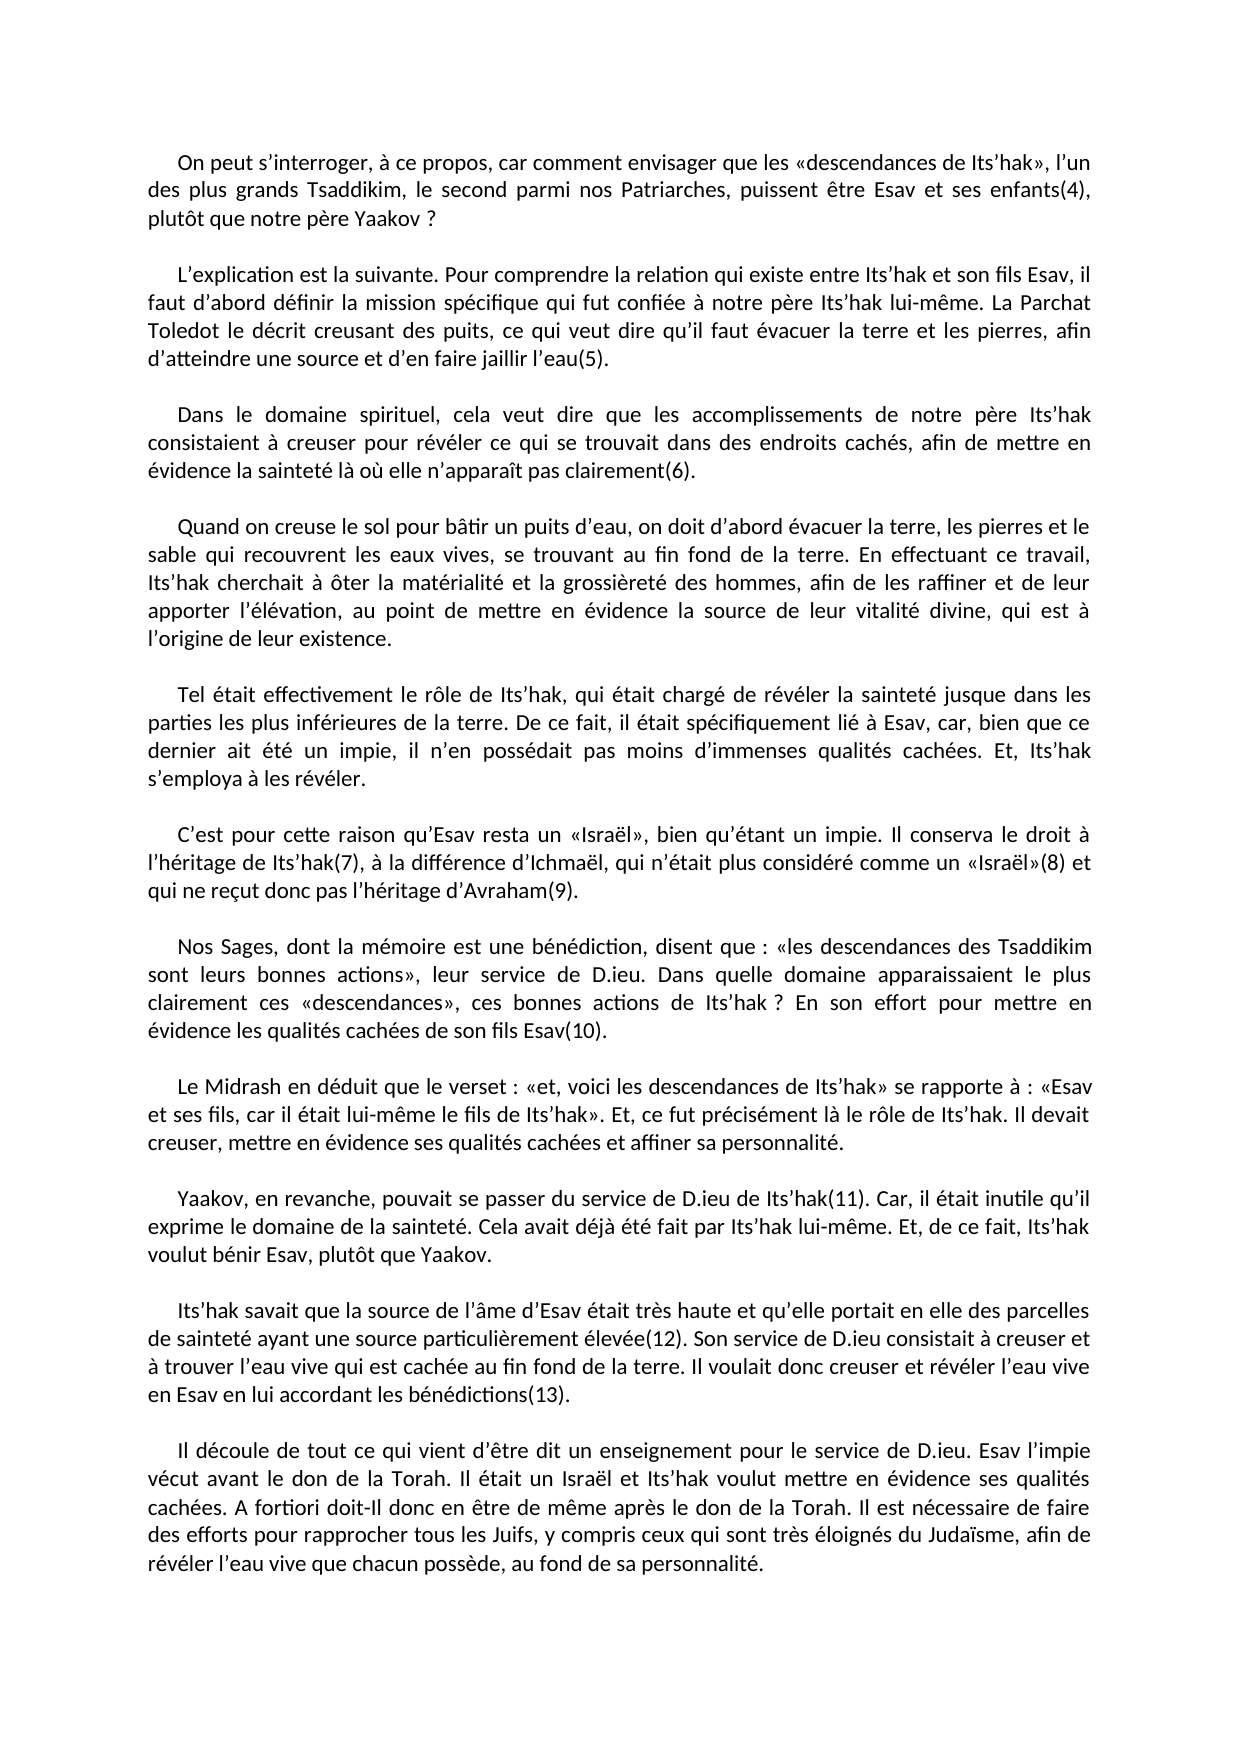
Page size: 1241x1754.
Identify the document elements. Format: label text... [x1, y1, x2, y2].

text C’est pour cette raison qu’Esav resta un «Israël», bien qu’étant un impie. Il conserva le droit à l’héritage de Its’hak(7), à la différence d’Ichmaël, qui n’était plus considéré comme un «Israël»(8) et qui ne reçut donc pas l’héritage d’Avraham(9). [148, 820, 1093, 904]
text L’explication est la suivante. Pour comprendre la relation qui existe entre Its’hak et son fils Esav, il faut d’abord définir la mission spécifique qui fut confiée à notre père Its’hak lui-même. La Parchat Toledot le décrit creusant des puits, ce qui veut dire qu’il faut évacuer la terre et les pierres, afin d’atteindre une source et d’en faire jaillir l’eau(5). [148, 260, 1093, 372]
text Il découle de tout ce qui vient d’être dit un enseignement pour le service de D.ieu. Esav l’impie vécut avant le don de la Torah. Il était un Israël et Its’hak voulut mettre en évidence ses qualités cachées. A fortiori doit-Il donc en être de même après le don de la Torah. Il est nécessaire de faire des efforts pour rapprocher tous les Juifs, y compris ceux qui sont très éloignés du Judaïsme, afin de révéler l’eau vive que chacun possède, au fond de sa personnalité. [148, 1437, 1093, 1577]
text Dans le domaine spirituel, cela veut dire que les accomplissements de notre père Its’hak consistaient à creuser pour révéler ce qui se trouvait dans des endroits cachés, afin de mettre en évidence la sainteté là où elle n’apparaît pas clairement(6). [148, 400, 1093, 484]
text Tel était effectivement le rôle de Its’hak, qui était chargé de révéler la sainteté jusque dans les parties les plus inférieures de la terre. De ce fait, il était spécifiquement lié à Esav, car, bien que ce dernier ait été un impie, il n’en possédait pas moins d’immenses qualités cachées. Et, Its’hak s’employa à les révéler. [148, 680, 1093, 792]
text Quand on creuse le sol pour bâtir un puits d’eau, on doit d’abord évacuer la terre, les pierres et le sable qui recouvrent les eaux vives, se trouvant au fin fond de la terre. En effectuant ce travail, Its’hak cherchait à ôter la matérialité et la grossièreté des hommes, afin de les raffiner et de leur apporter l’élévation, au point de mettre en évidence la source de leur vitalité divine, qui est à l’origine de leur existence. [148, 512, 1093, 652]
text Le Midrash en déduit que le verset : «et, voici les descendances de Its’hak» se rapporte à : «Esav et ses fils, car il était lui-même le fils de Its’hak». Et, ce fut précisément là le rôle de Its’hak. Il devait creuser, mettre en évidence ses qualités cachées et affiner sa personnalité. [148, 1072, 1093, 1156]
text Its’hak savait que la source de l’âme d’Esav était très haute et qu’elle portait en elle des parcelles de sainteté ayant une source particulièrement élevée(12). Son service de D.ieu consistait à creuser et à trouver l’eau vive qui est cachée au fin fond de la terre. Il voulait donc creuser et révéler l’eau vive en Esav en lui accordant les bénédictions(13). [148, 1296, 1093, 1408]
text On peut s’interroger, à ce propos, car comment envisager que les «descendances de Its’hak», l’un des plus grands Tsaddikim, le second parmi nos Patriarches, puissent être Esav et ses enfants(4), plutôt que notre père Yaakov ? [148, 148, 1093, 232]
text Nos Sages, dont la mémoire est une bénédiction, disent que : «les descendances des Tsaddikim sont leurs bonnes actions», leur service de D.ieu. Dans quelle domaine apparaissaient le plus clairement ces «descendances», ces bonnes actions de Its’hak ? En son effort pour mettre en évidence les qualités cachées de son fils Esav(10). [148, 932, 1093, 1044]
text Yaakov, en revanche, pouvait se passer du service de D.ieu de Its’hak(11). Car, il était inutile qu’il exprime le domaine de la sainteté. Cela avait déjà été fait par Its’hak lui-même. Et, de ce fait, Its’hak voulut bénir Esav, plutôt que Yaakov. [148, 1184, 1093, 1268]
